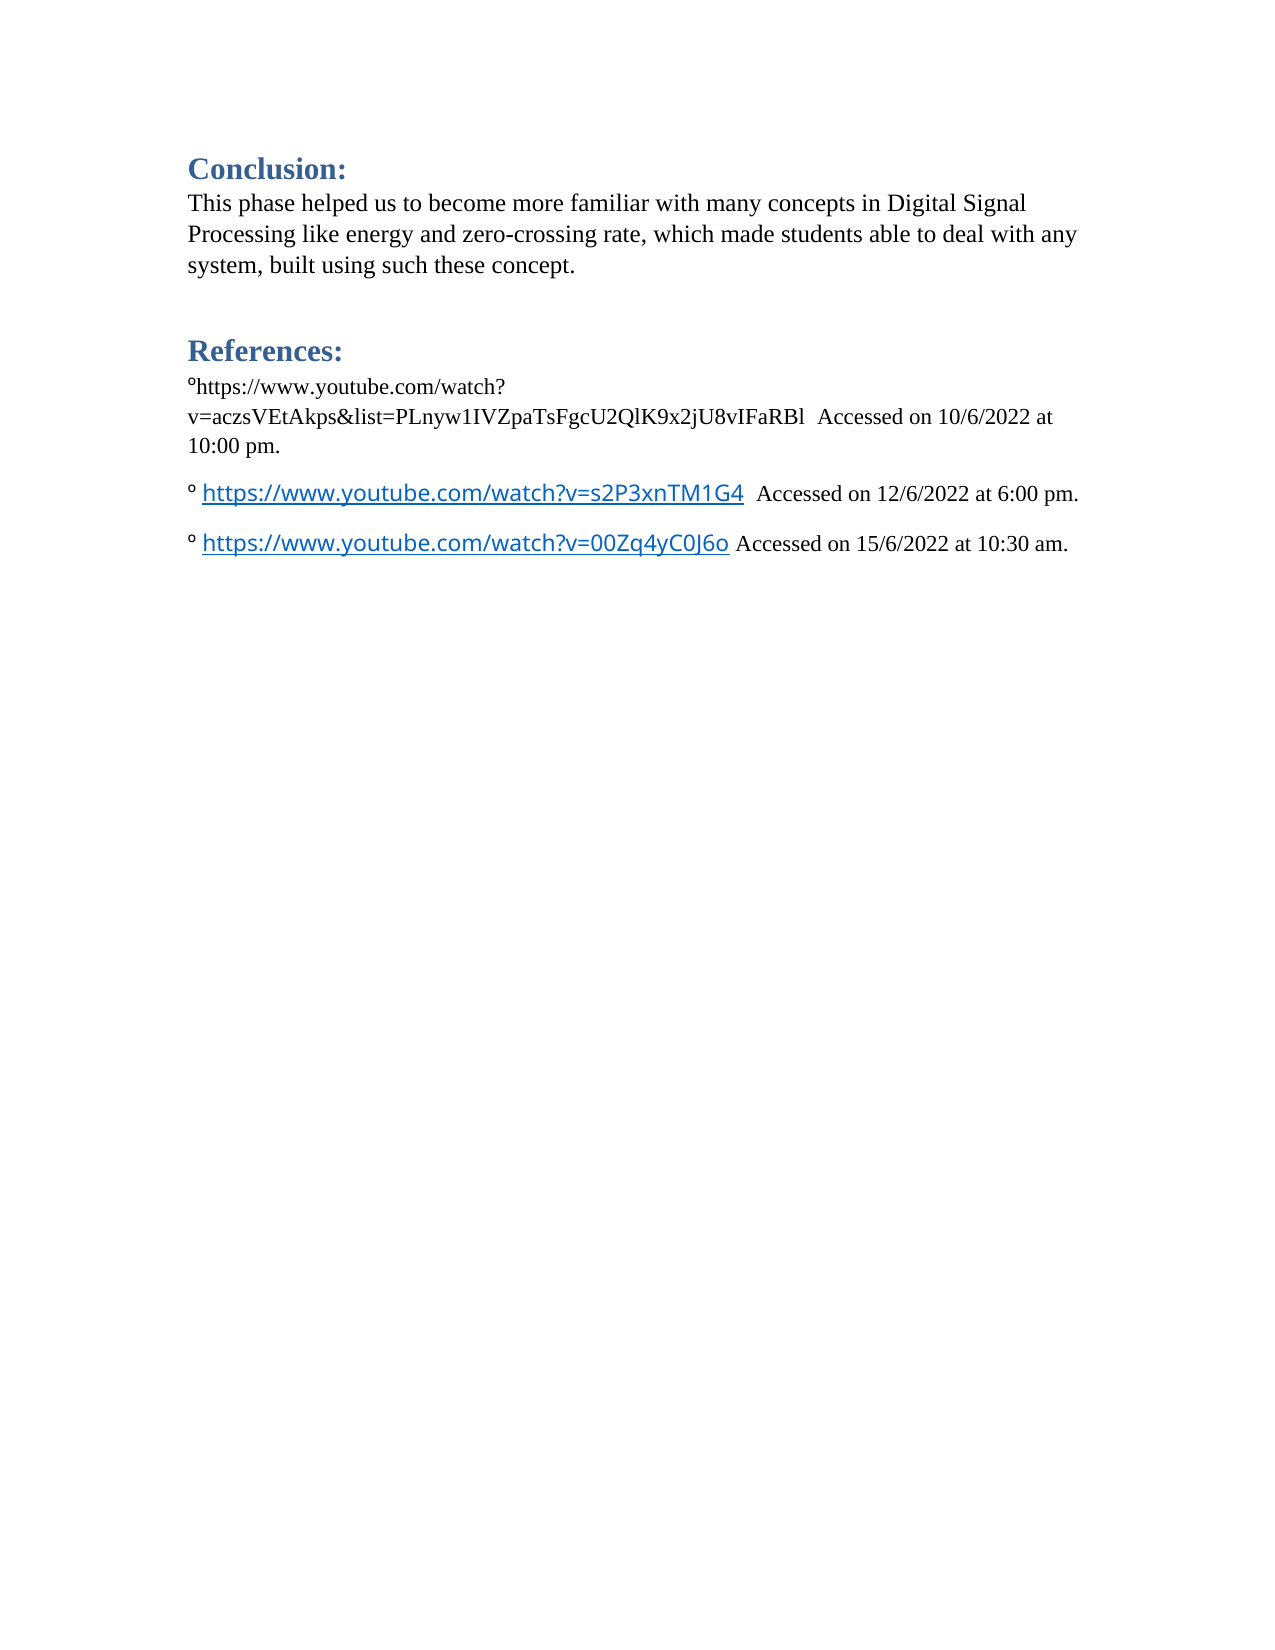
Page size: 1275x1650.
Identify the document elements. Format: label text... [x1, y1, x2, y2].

text ºhttps://www.youtube.com/watch?v=aczsVEtAkps&list=PLnyw1IVZpaTsFgcU2QlK9x2jU8vIFaRBl Accessed on 10/6/2022 at 10:00 pm. [187, 370, 1087, 458]
text º https://www.youtube.com/watch?v=00Zq4yC0J6o Accessed on 15/6/2022 at 10:30 am. [187, 527, 1087, 558]
text º https://www.youtube.com/watch?v=s2P3xnTM1G4 Accessed on 12/6/2022 at 6:00 pm. [187, 477, 1087, 508]
text This phase helped us to become more familiar with many concepts in Digital Signal Processing like energy and zero-crossing rate, which made students able to deal with any system, built using such these concept. [187, 188, 1087, 279]
subtitle References: [187, 332, 1087, 368]
subtitle Conclusion: [187, 150, 1087, 186]
